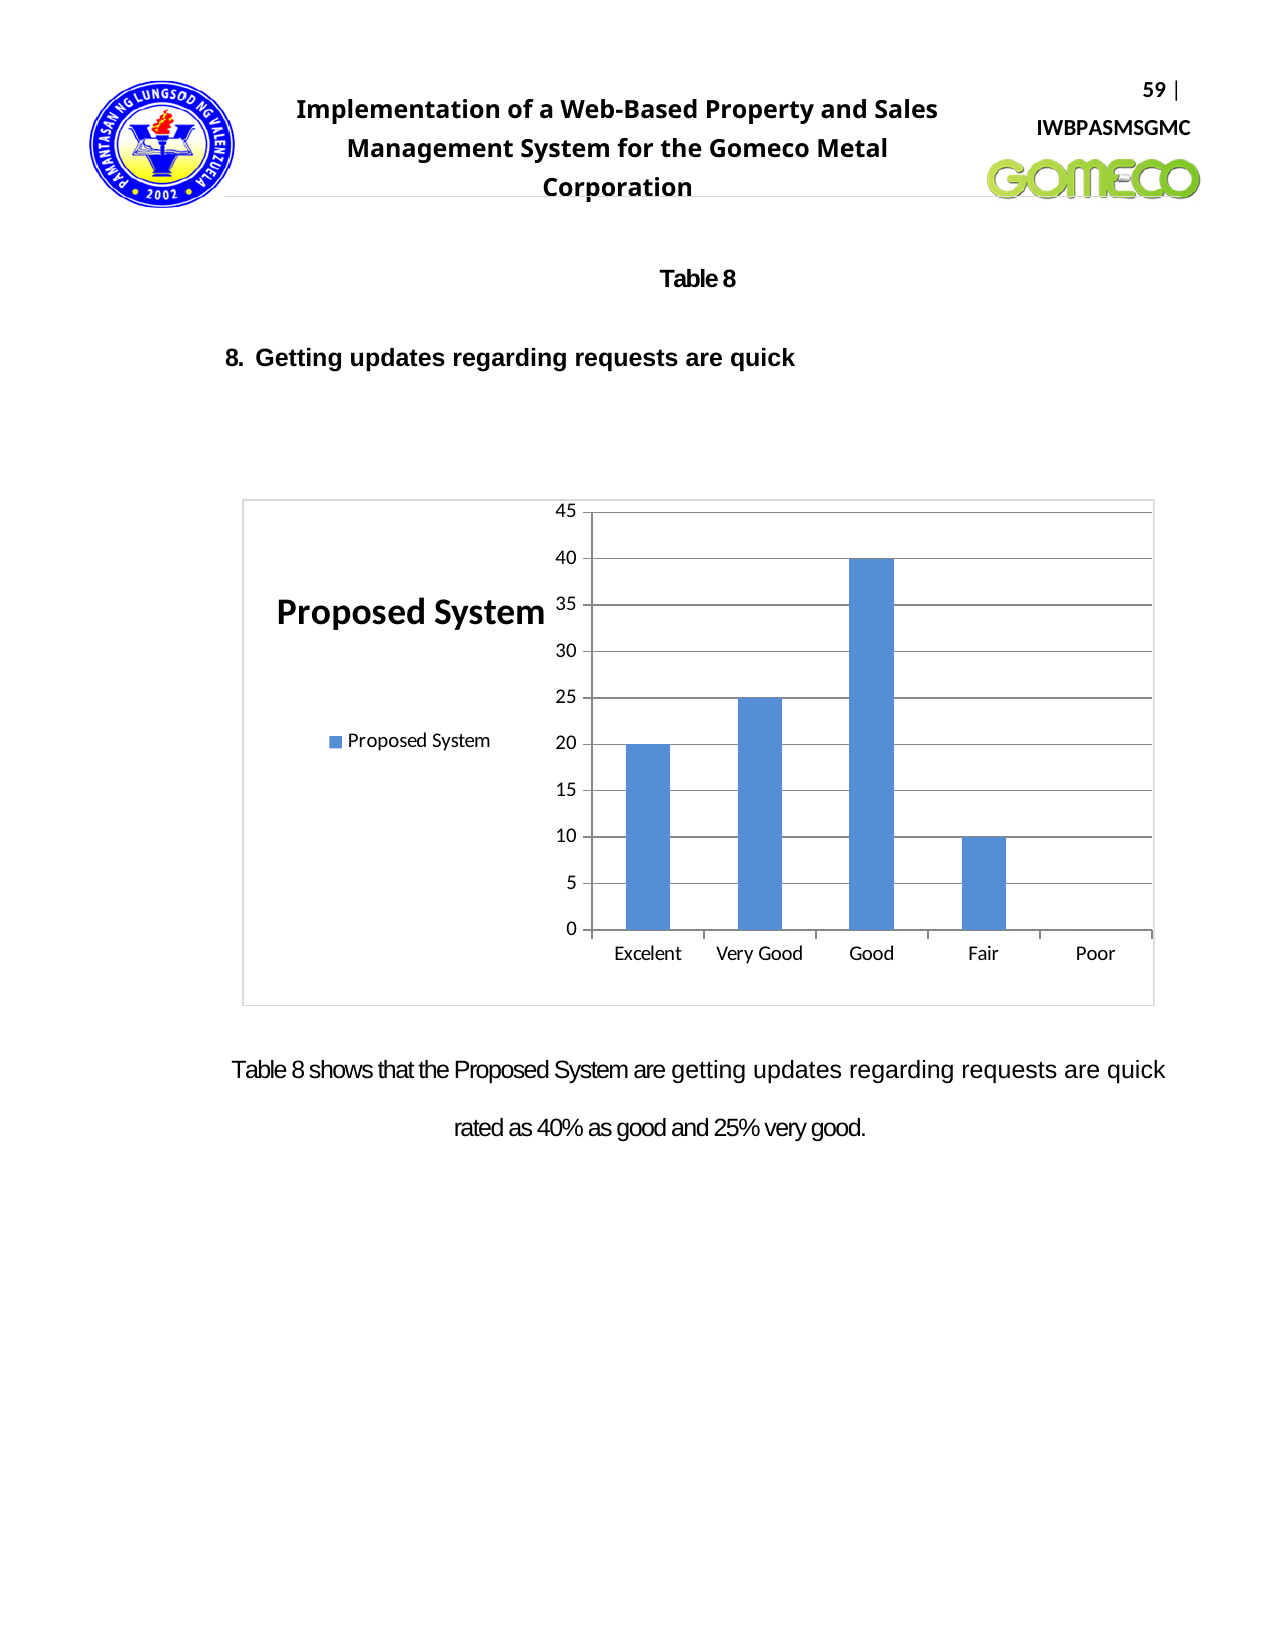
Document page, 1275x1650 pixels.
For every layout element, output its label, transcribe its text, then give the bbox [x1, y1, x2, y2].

text Table 8 [150, 264, 1172, 293]
text Table 8 shows that the Proposed System are getting updates regarding requests are quick rated as 40% as good and 25% very good. [150, 1055, 1172, 1141]
picture [981, 158, 1205, 209]
text 8. Getting updates regarding requests are quick [150, 343, 1172, 371]
picture [53, 51, 274, 247]
